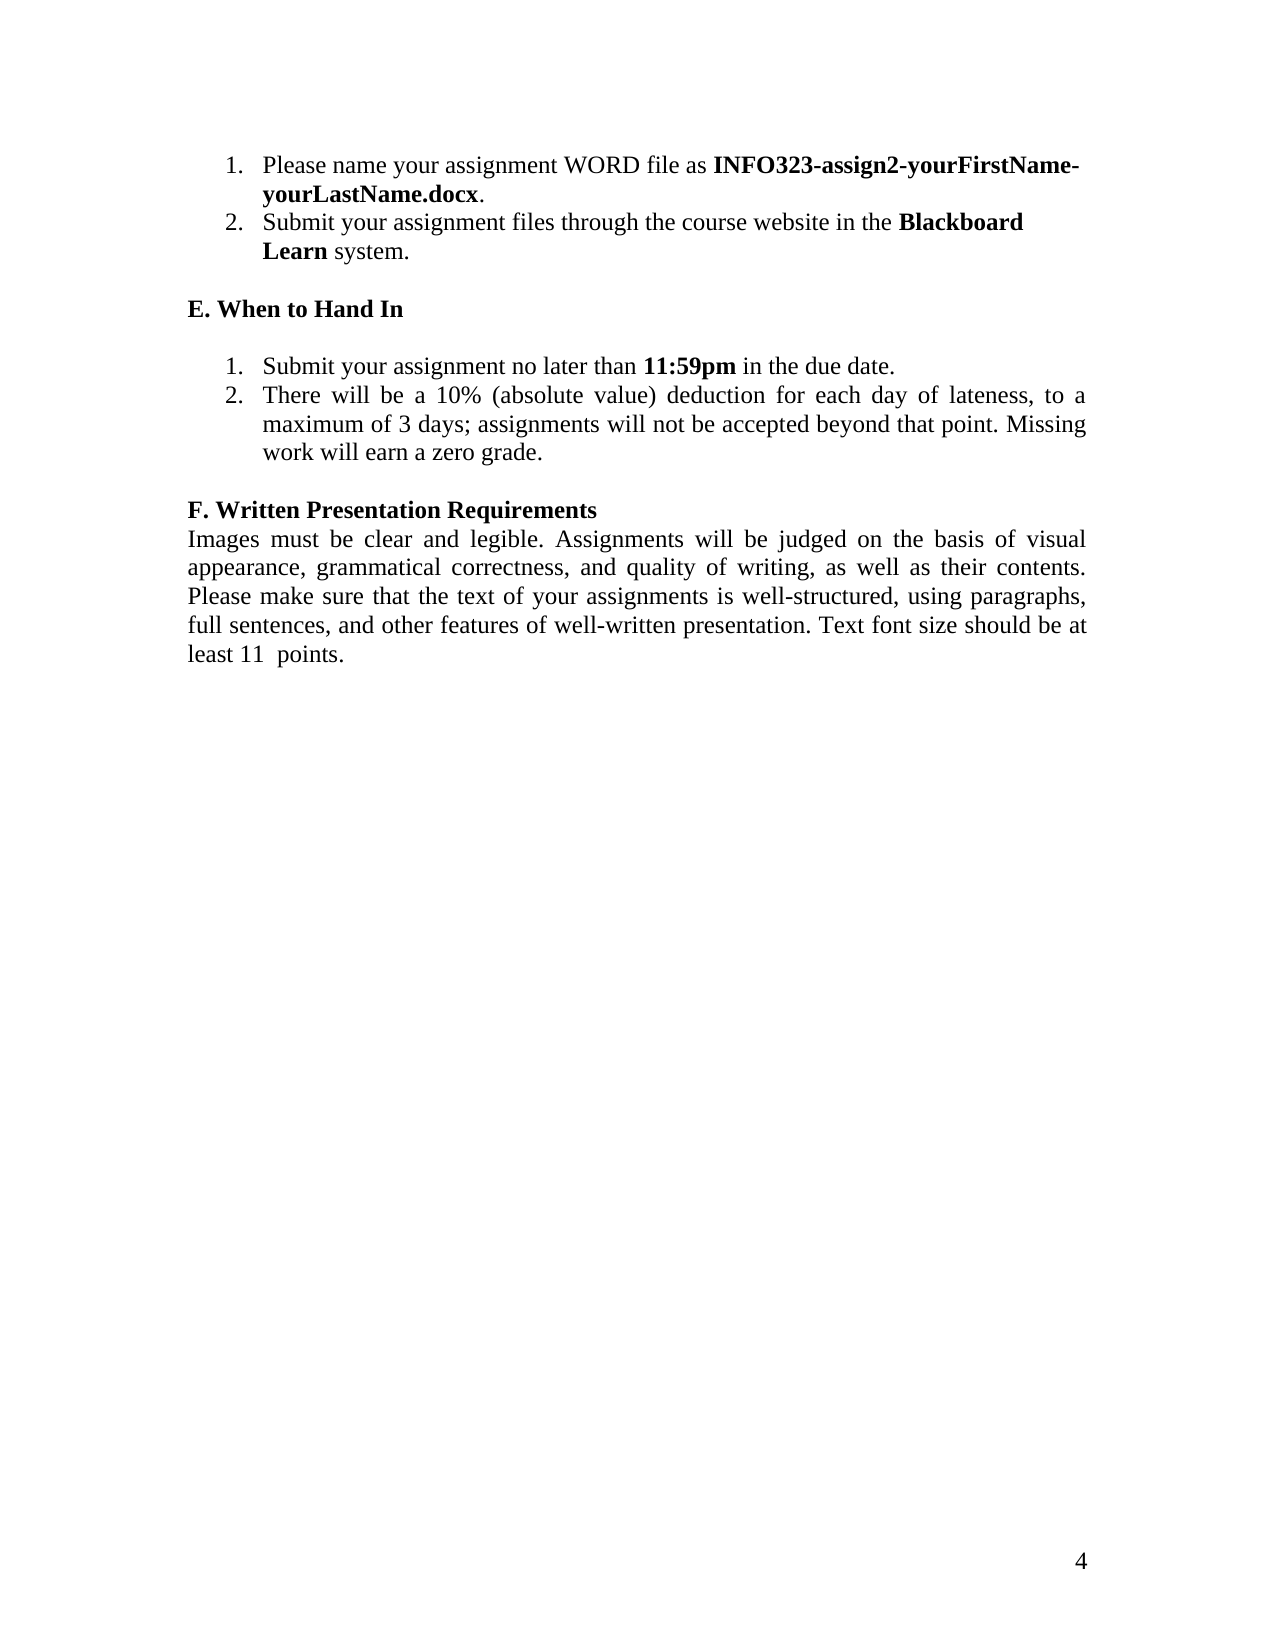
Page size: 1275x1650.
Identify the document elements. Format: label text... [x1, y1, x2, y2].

list Please name your assignment WORD file as INFO323-assign2-yourFirstName-yourLastName.docx. [225, 150, 1087, 207]
list There will be a 10% (absolute value) deduction for each day of lateness, to a maximum of 3 days; assignments will not be accepted beyond that point. Missing work will earn a zero grade. [225, 380, 1087, 466]
list Submit your assignment no later than 11:59pm in the due date. [225, 351, 1087, 380]
list Submit your assignment files through the course website in the Blackboard Learn system. [225, 207, 1087, 265]
text E. When to Hand In [187, 294, 1087, 322]
text Images must be clear and legible. Assignments will be judged on the basis of visual appearance, grammatical correctness, and quality of writing, as well as their contents. Please make sure that the text of your assignments is well-structured, using paragraphs, full sentences, and other features of well-written presentation. Text font size should be at least 11 points. [187, 524, 1087, 667]
text F. Written Presentation Requirements [187, 495, 1087, 524]
